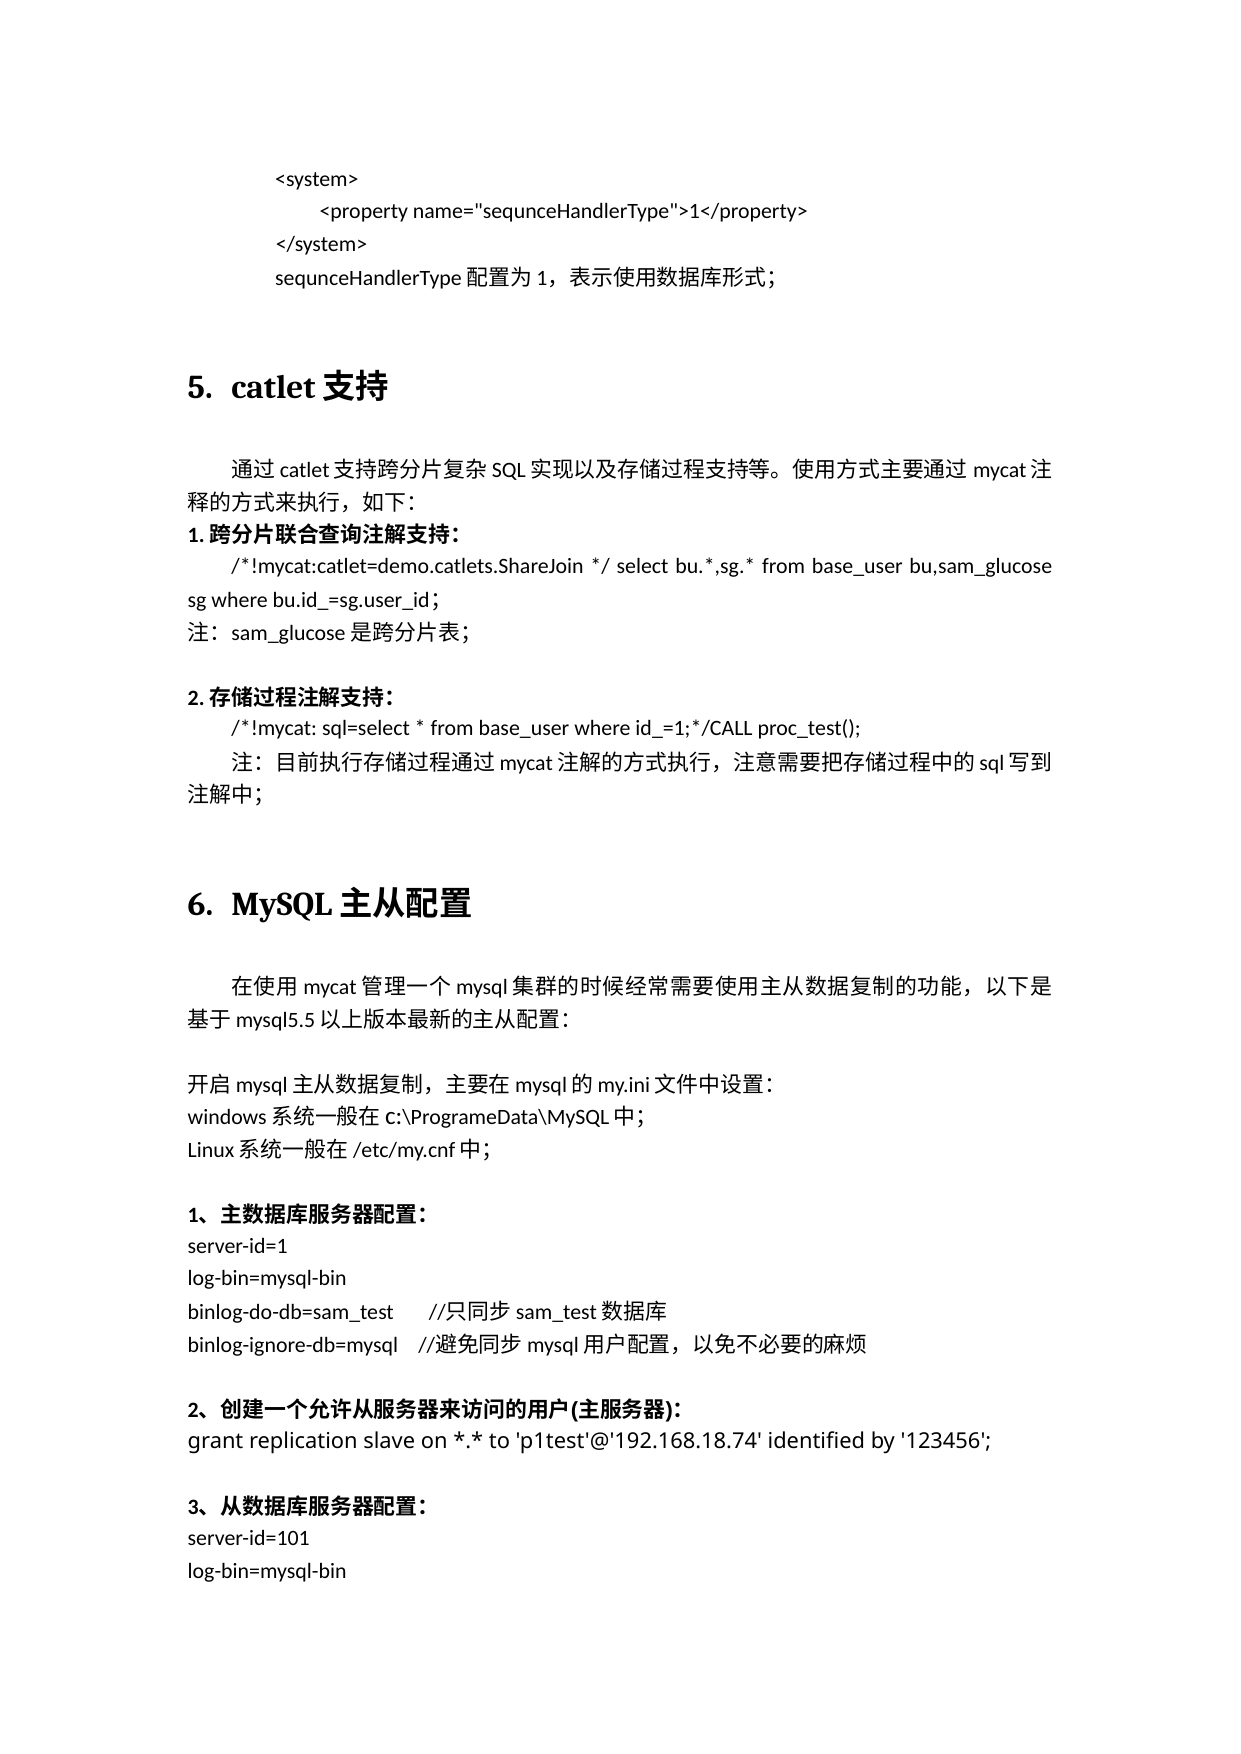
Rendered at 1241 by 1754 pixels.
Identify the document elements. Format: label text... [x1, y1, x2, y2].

text 通过catlet支持跨分片复杂SQL实现以及存储过程支持等。使用方式主要通过mycat注释的方式来执行，如下： [187, 452, 1053, 517]
text 2. 存储过程注解支持： [187, 679, 1053, 712]
text <system> [231, 162, 1053, 194]
text 3、从数据库服务器配置： [187, 1489, 1053, 1521]
text log-bin=mysql-bin [187, 1554, 1053, 1586]
text 注：目前执行存储过程通过mycat注解的方式执行，注意需要把存储过程中的sql写到注解中； [187, 744, 1053, 809]
text 注：sam_glucose 是跨分片表； [187, 614, 1053, 647]
text grant replication slave on *.* to 'p1test'@'192.168.18.74' identified by '123456'; [187, 1424, 1053, 1456]
text sequnceHandlerType配置为1，表示使用数据库形式； [187, 259, 1053, 292]
text 在使用mycat管理一个mysql集群的时候经常需要使用主从数据复制的功能，以下是基于mysql5.5以上版本最新的主从配置： [187, 969, 1053, 1034]
text /*!mycat:catlet=demo.catlets.ShareJoin */ select bu.*,sg.* from base_user bu,sam_glucose sg where bu.id_=sg.user_id； [187, 549, 1053, 614]
subtitle catlet支持 [187, 352, 1053, 417]
list <property name="sequnceHandlerType">1</property> [276, 194, 1053, 227]
text /*!mycat: sql=select * from base_user where id_=1;*/CALL proc_test(); [187, 712, 1053, 744]
list </system> [276, 227, 1053, 259]
text Linux系统一般在 /etc/my.cnf中； [187, 1131, 1053, 1164]
subtitle MySQL主从配置 [187, 869, 1053, 934]
text 开启mysql主从数据复制，主要在mysql的my.ini文件中设置： [187, 1066, 1053, 1099]
text binlog-do-db=sam_test //只同步sam_test数据库 [187, 1294, 1053, 1326]
text server-id=101 [187, 1521, 1053, 1554]
text log-bin=mysql-bin [187, 1261, 1053, 1294]
text windows系统一般在c:\ProgrameData\MySQL中； [187, 1099, 1053, 1131]
text server-id=1 [187, 1229, 1053, 1261]
text 2、创建一个允许从服务器来访问的用户(主服务器)： [187, 1391, 1053, 1424]
text binlog-ignore-db=mysql //避免同步mysql用户配置，以免不必要的麻烦 [187, 1326, 1053, 1359]
text 1. 跨分片联合查询注解支持： [187, 517, 1053, 549]
text 1、主数据库服务器配置： [187, 1196, 1053, 1229]
